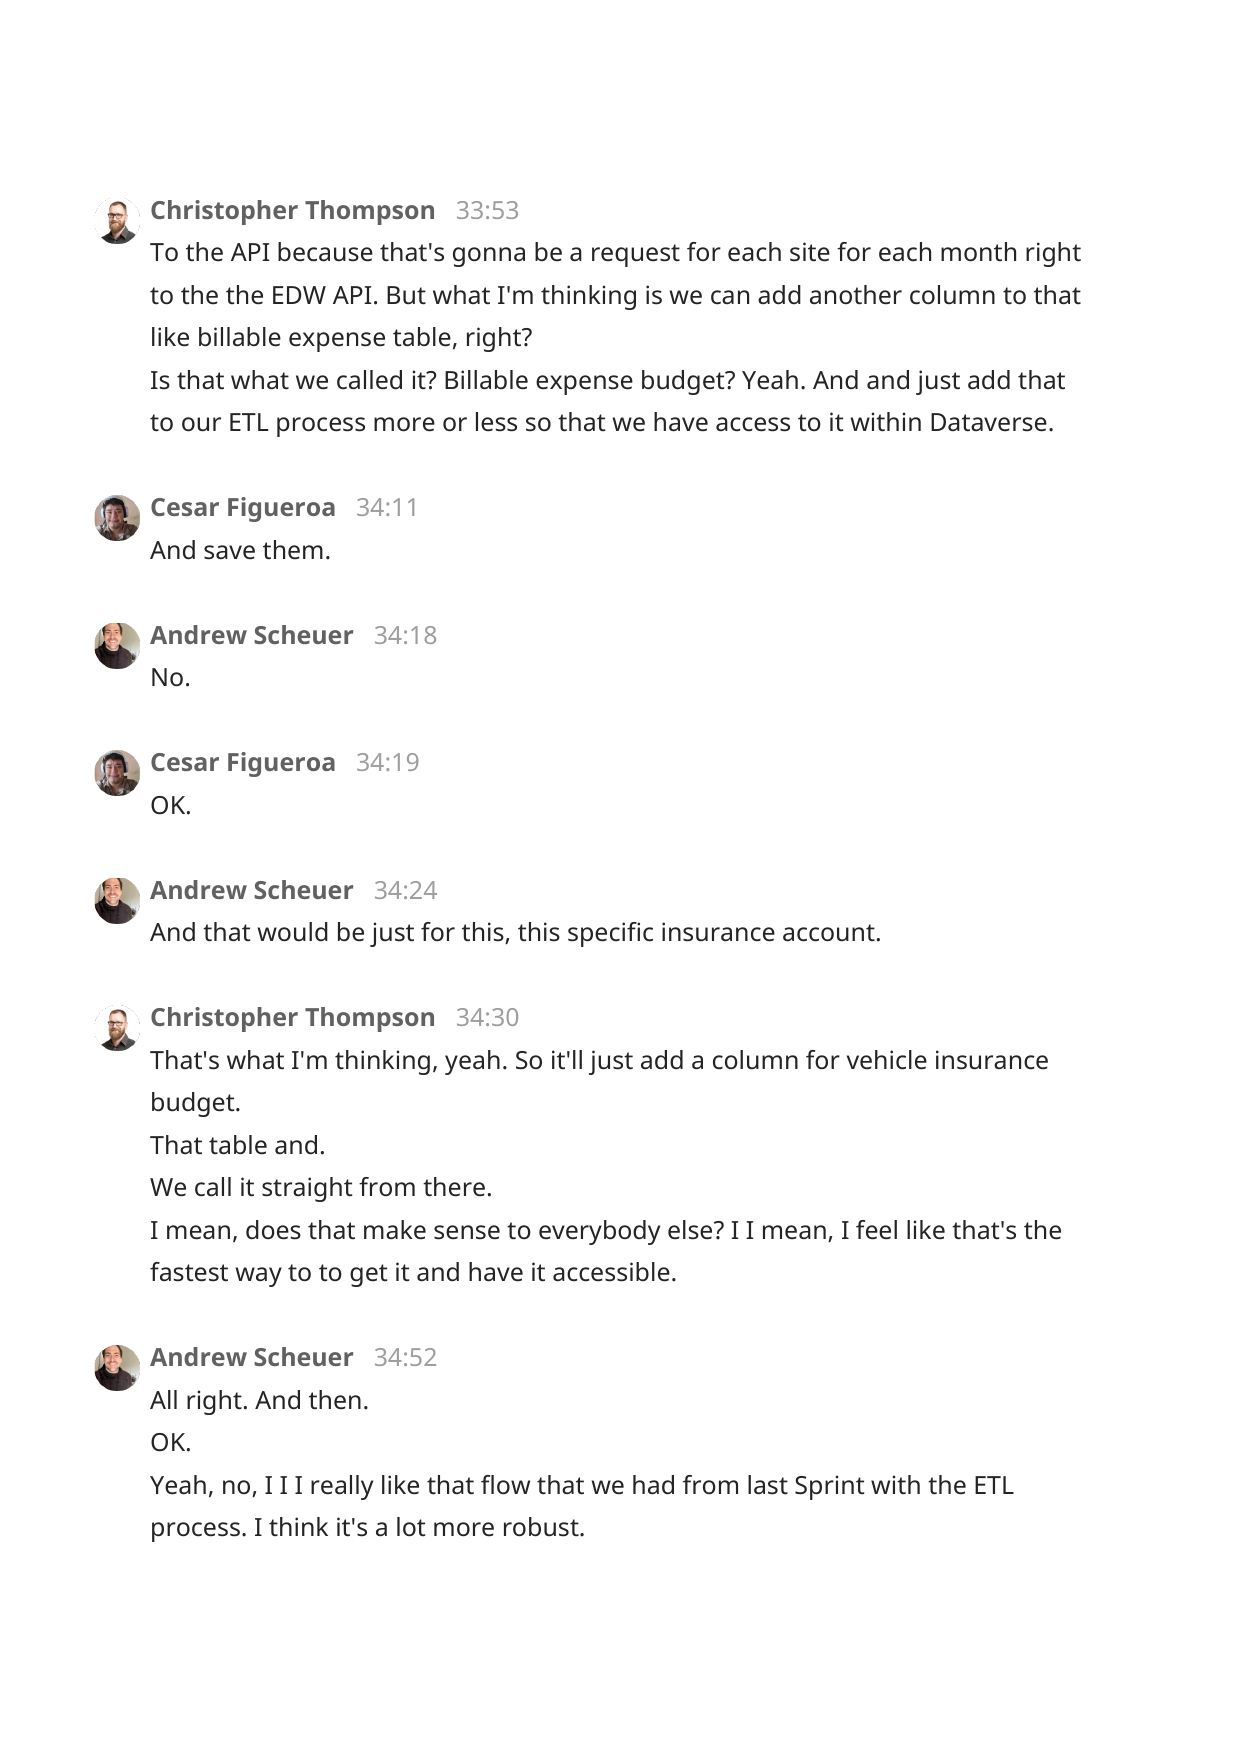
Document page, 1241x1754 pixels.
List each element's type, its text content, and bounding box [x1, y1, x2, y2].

picture [94, 495, 140, 541]
text Christopher Thompson 34:30 That's what I'm thinking, yeah. So it'll just add a column for vehicle insurance budget. That table and. We call it straight from there. I mean, does that make sense to everybody else? I I mean, I feel like that's the fastest way to to get it and have it accessible. [150, 957, 1090, 1289]
text Andrew Scheuer 34:18 No. [150, 575, 1090, 694]
picture [94, 623, 140, 669]
text Cesar Figueroa 34:19 OK. [150, 702, 1090, 822]
picture [94, 1005, 140, 1051]
text Christopher Thompson 33:53 To the API because that's gonna be a request for each site for each month right to the the EDW API. But what I'm thinking is we can add another column to that like billable expense table, right? Is that what we called it? Billable expense budget? Yeah. And and just add that to our ETL process more or less so that we have access to it within Dataverse. [150, 150, 1090, 439]
text Cesar Figueroa 34:11 And save them. [150, 447, 1090, 567]
picture [94, 198, 140, 244]
picture [94, 1345, 140, 1391]
text Andrew Scheuer 34:52 All right. And then. OK. Yeah, no, I I I really like that flow that we had from last Sprint with the ETL process. I think it's a lot more robust. [150, 1297, 1090, 1544]
picture [94, 750, 140, 796]
text Andrew Scheuer 34:24 And that would be just for this, this specific insurance account. [150, 830, 1090, 949]
picture [94, 878, 140, 924]
